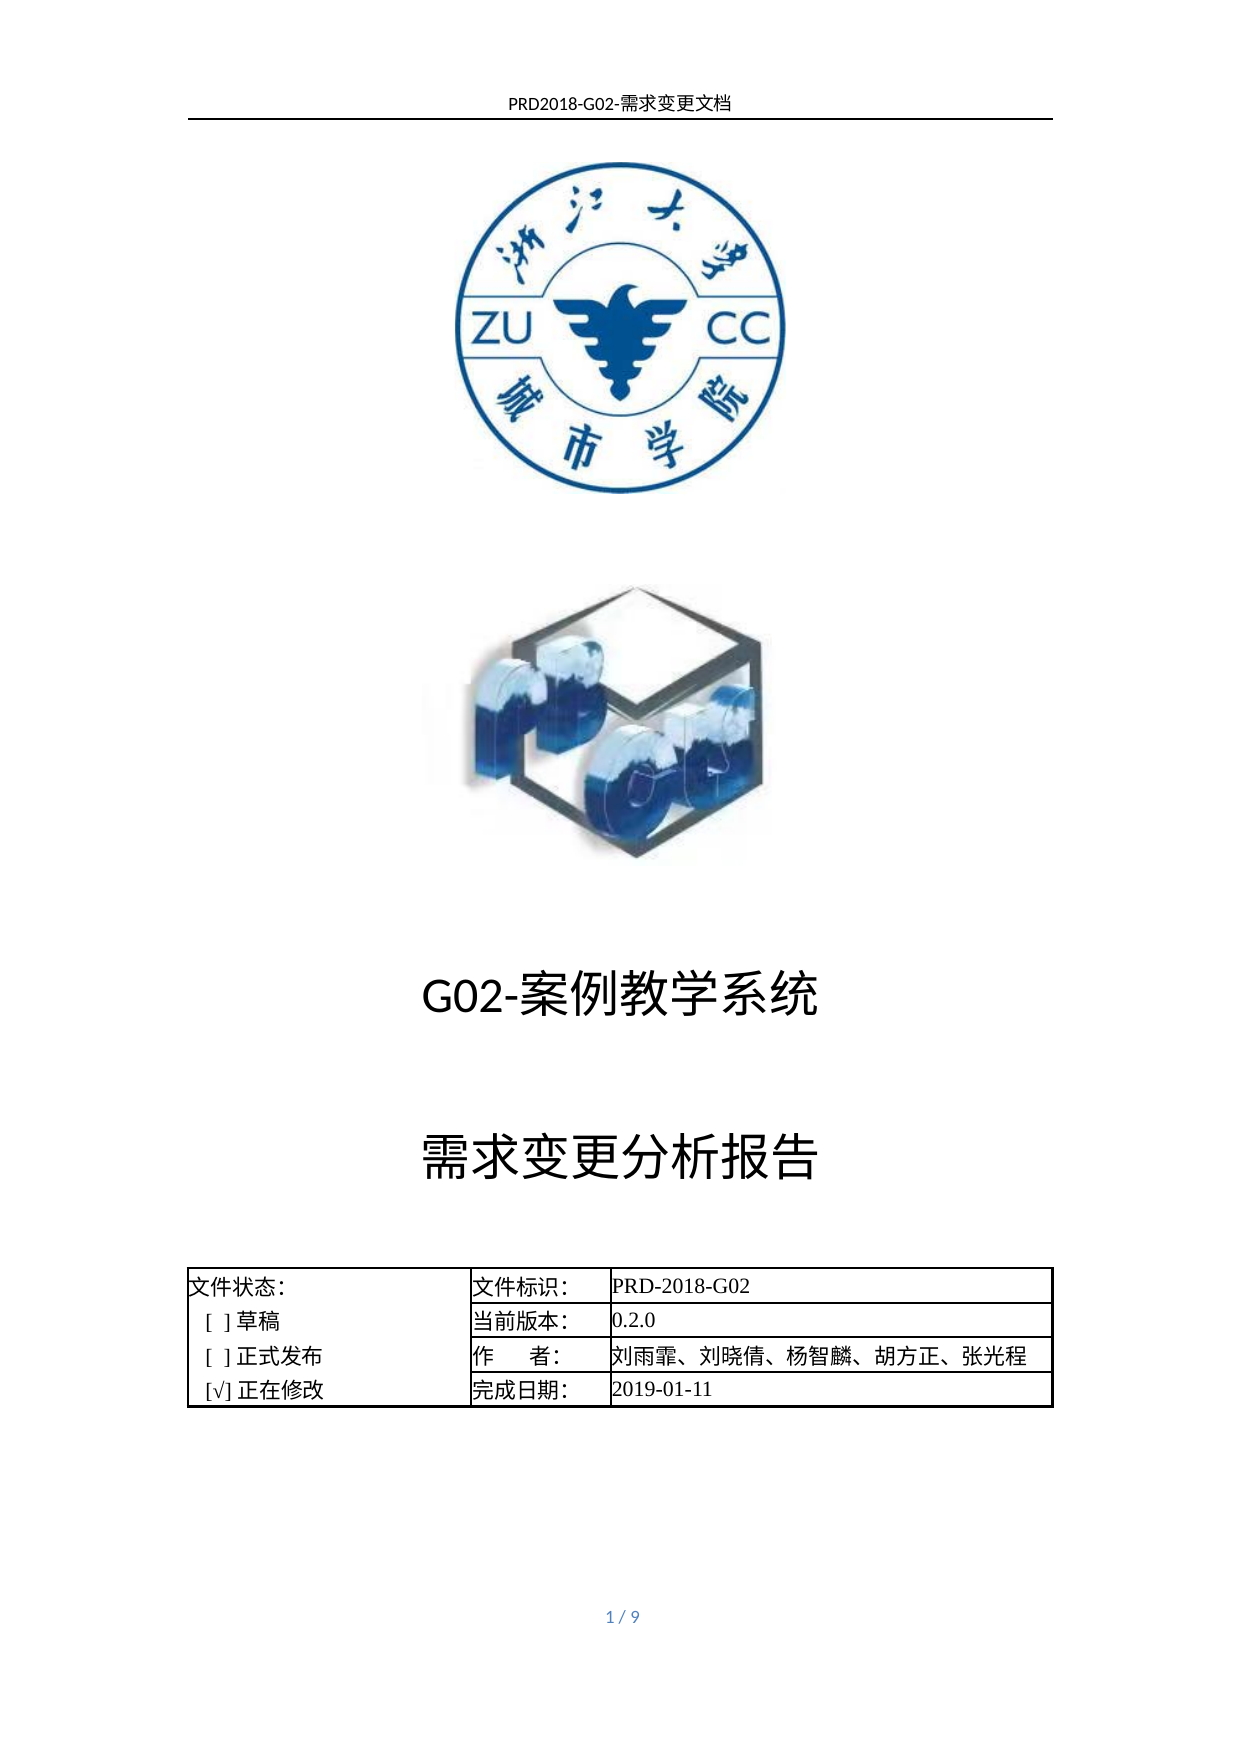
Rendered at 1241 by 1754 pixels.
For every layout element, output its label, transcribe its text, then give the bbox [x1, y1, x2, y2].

table_cell 当前版本： [472, 1304, 610, 1336]
table_header 文件状态： [189, 1269, 470, 1302]
table_cell 刘雨霏、刘晓倩、杨智麟、胡方正、张光程 [612, 1338, 1051, 1371]
table_cell 2019-01-11 [612, 1373, 1051, 1405]
table_cell [ ] 正式发布 [189, 1336, 470, 1371]
table_header PRD-2018-G02 [612, 1269, 1051, 1302]
table_cell [ ] 草稿 [189, 1302, 470, 1336]
table_cell 0.2.0 [612, 1304, 1051, 1336]
table_cell [√] 正在修改 [189, 1371, 470, 1405]
picture [454, 162, 786, 494]
picture [421, 584, 819, 866]
table_cell 作 [472, 1338, 523, 1371]
table_header 文件标识： [472, 1269, 610, 1302]
table_cell 完成日期： [472, 1373, 610, 1405]
text 需求变更分析报告 [187, 1104, 1053, 1202]
text G02-案例教学系统 [187, 942, 1053, 1039]
table_cell 者： [523, 1338, 610, 1371]
